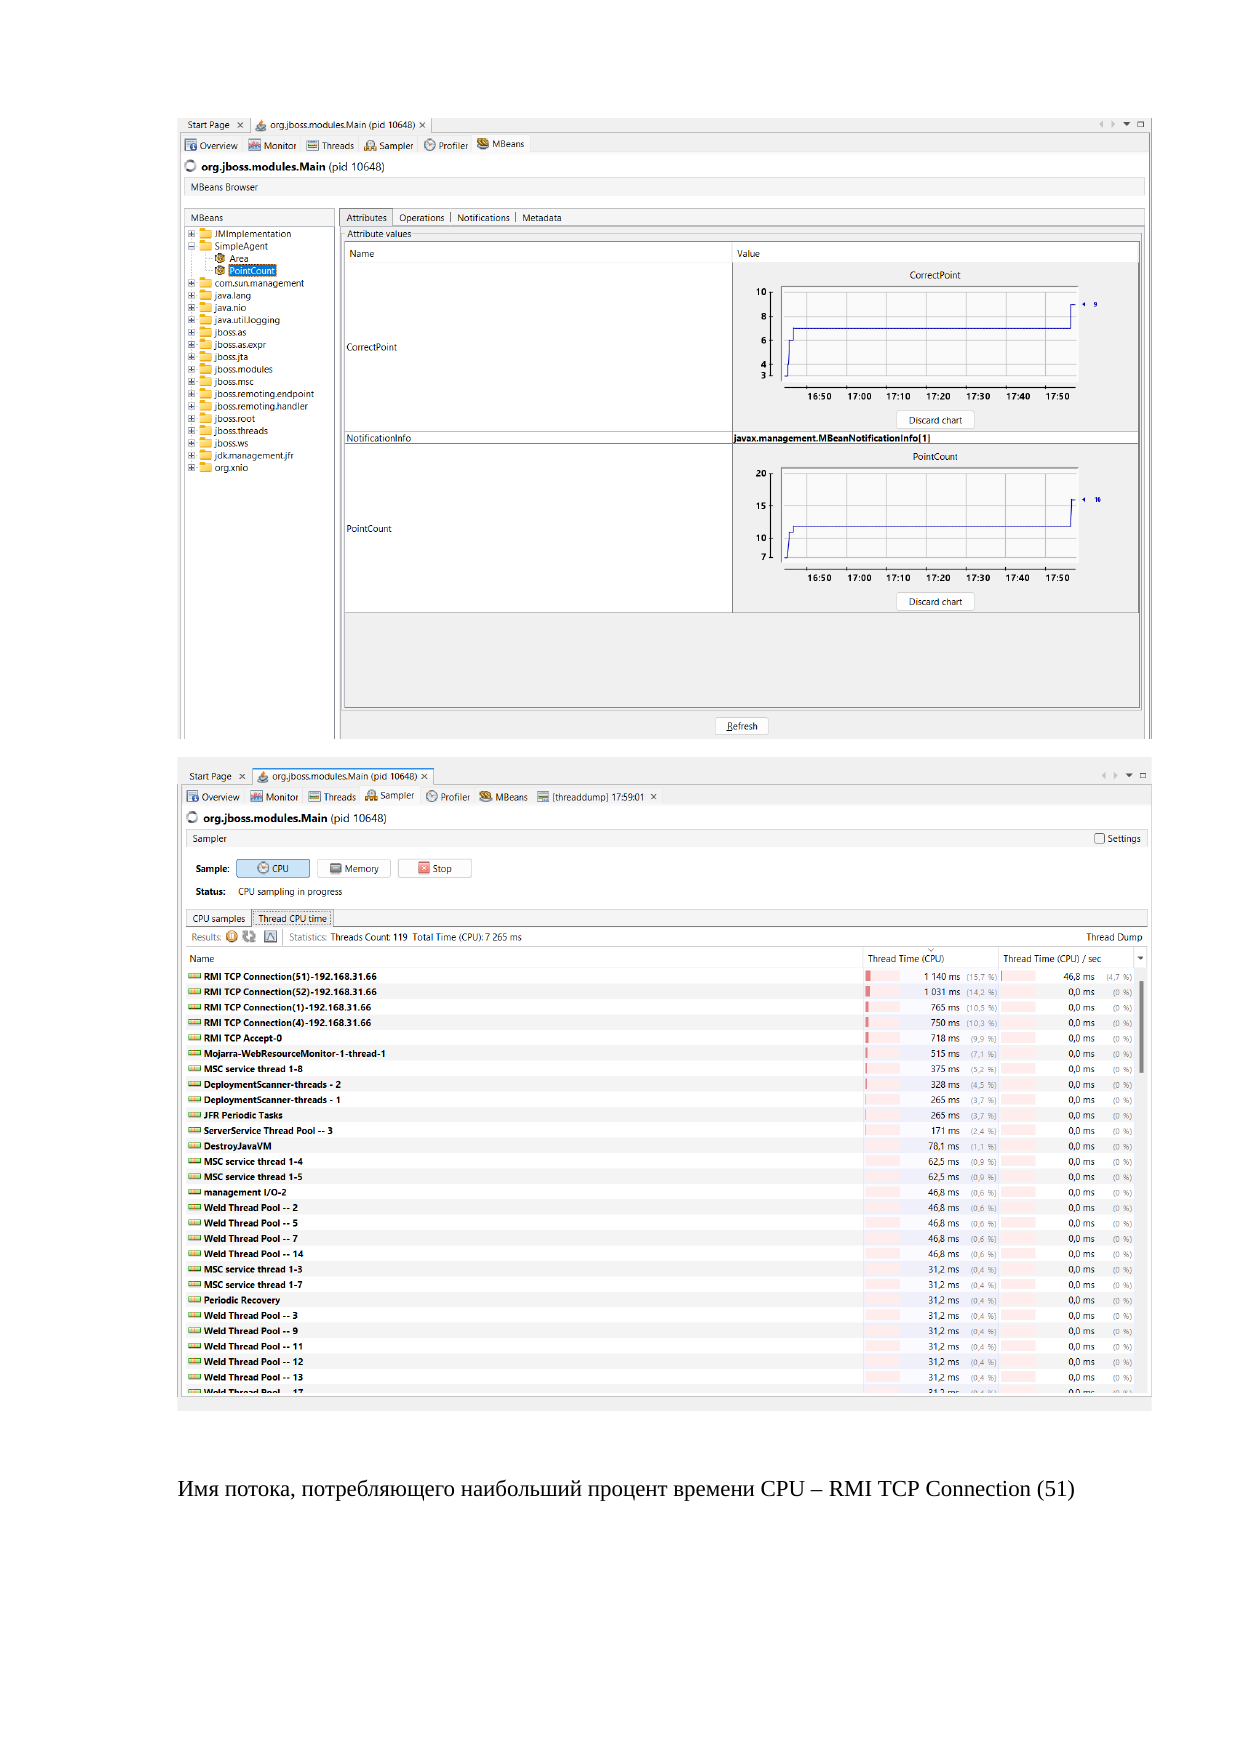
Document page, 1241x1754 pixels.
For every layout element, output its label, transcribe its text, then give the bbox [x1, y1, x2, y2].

text Имя потока, потребляющего наибольший процент времени CPU – RMI TCP Connection (51) [177, 1475, 1152, 1501]
picture [177, 757, 1152, 1411]
picture [177, 118, 1152, 739]
